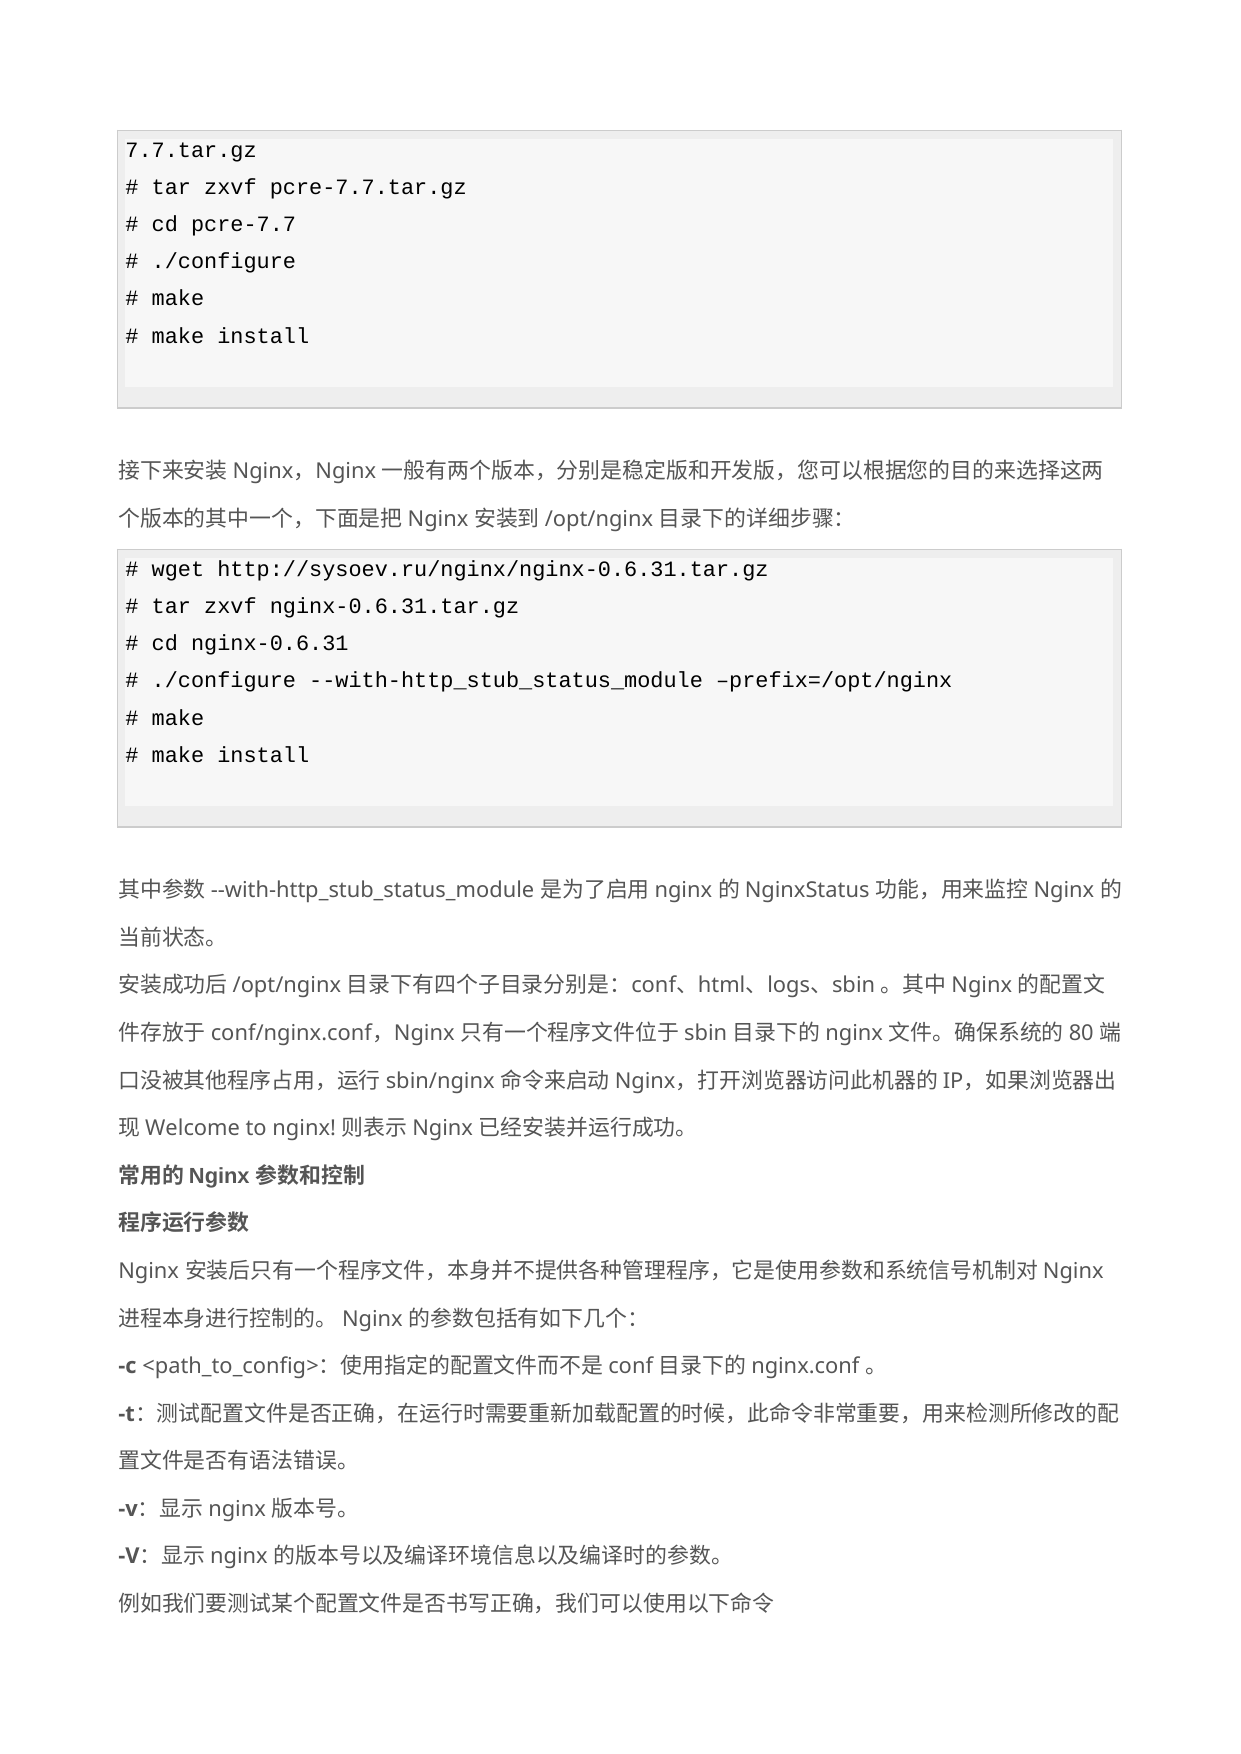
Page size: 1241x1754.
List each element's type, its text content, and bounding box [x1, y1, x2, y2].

text -v：显示 nginx 版本号。 [118, 1491, 1122, 1523]
text 接下来安装 Nginx，Nginx 一般有两个版本，分别是稳定版和开发版，您可以根据您的目的来选择这两个版本的其中一个，下面是把 Nginx 安装到 /opt/nginx 目录下的详细步骤： [118, 453, 1122, 533]
text 程序运行参数 [118, 1205, 1122, 1237]
text -c <path_to_config>：使用指定的配置文件而不是 conf 目录下的 nginx.conf 。 [118, 1348, 1122, 1380]
text 安装成功后 /opt/nginx 目录下有四个子目录分别是：conf、html、logs、sbin 。其中 Nginx 的配置文件存放于 conf/nginx.conf，Nginx 只有一个程序文件位于 sbin 目录下的 nginx 文件。确保系统的 80 端口没被其他程序占用，运行 sbin/nginx 命令来启动 Nginx，打开浏览器访问此机器的 IP，如果浏览器出现 Welcome to nginx! 则表示 Nginx 已经安装并运行成功。 [118, 967, 1122, 1142]
table_header # wget http://sysoev.ru/nginx/nginx-0.6.31.tar.gz # tar zxvf nginx-0.6.31.tar.gz # cd nginx-0.6.31 # ./configure --with-http_stub_status_module –prefix=/opt/nginx # make # make install [118, 550, 1121, 826]
text -V：显示 nginx 的版本号以及编译环境信息以及编译时的参数。 [118, 1538, 1122, 1570]
text -t：测试配置文件是否正确，在运行时需要重新加载配置的时候，此命令非常重要，用来检测所修改的配置文件是否有语法错误。 [118, 1396, 1122, 1475]
text Nginx 安装后只有一个程序文件，本身并不提供各种管理程序，它是使用参数和系统信号机制对 Nginx 进程本身进行控制的。 Nginx 的参数包括有如下几个： [118, 1253, 1122, 1332]
text 其中参数 --with-http_stub_status_module 是为了启用 nginx 的 NginxStatus 功能，用来监控 Nginx 的当前状态。 [118, 872, 1122, 952]
text 常用的 Nginx 参数和控制 [118, 1158, 1122, 1189]
text 例如我们要测试某个配置文件是否书写正确，我们可以使用以下命令 [118, 1586, 1122, 1618]
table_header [118, 131, 1121, 407]
